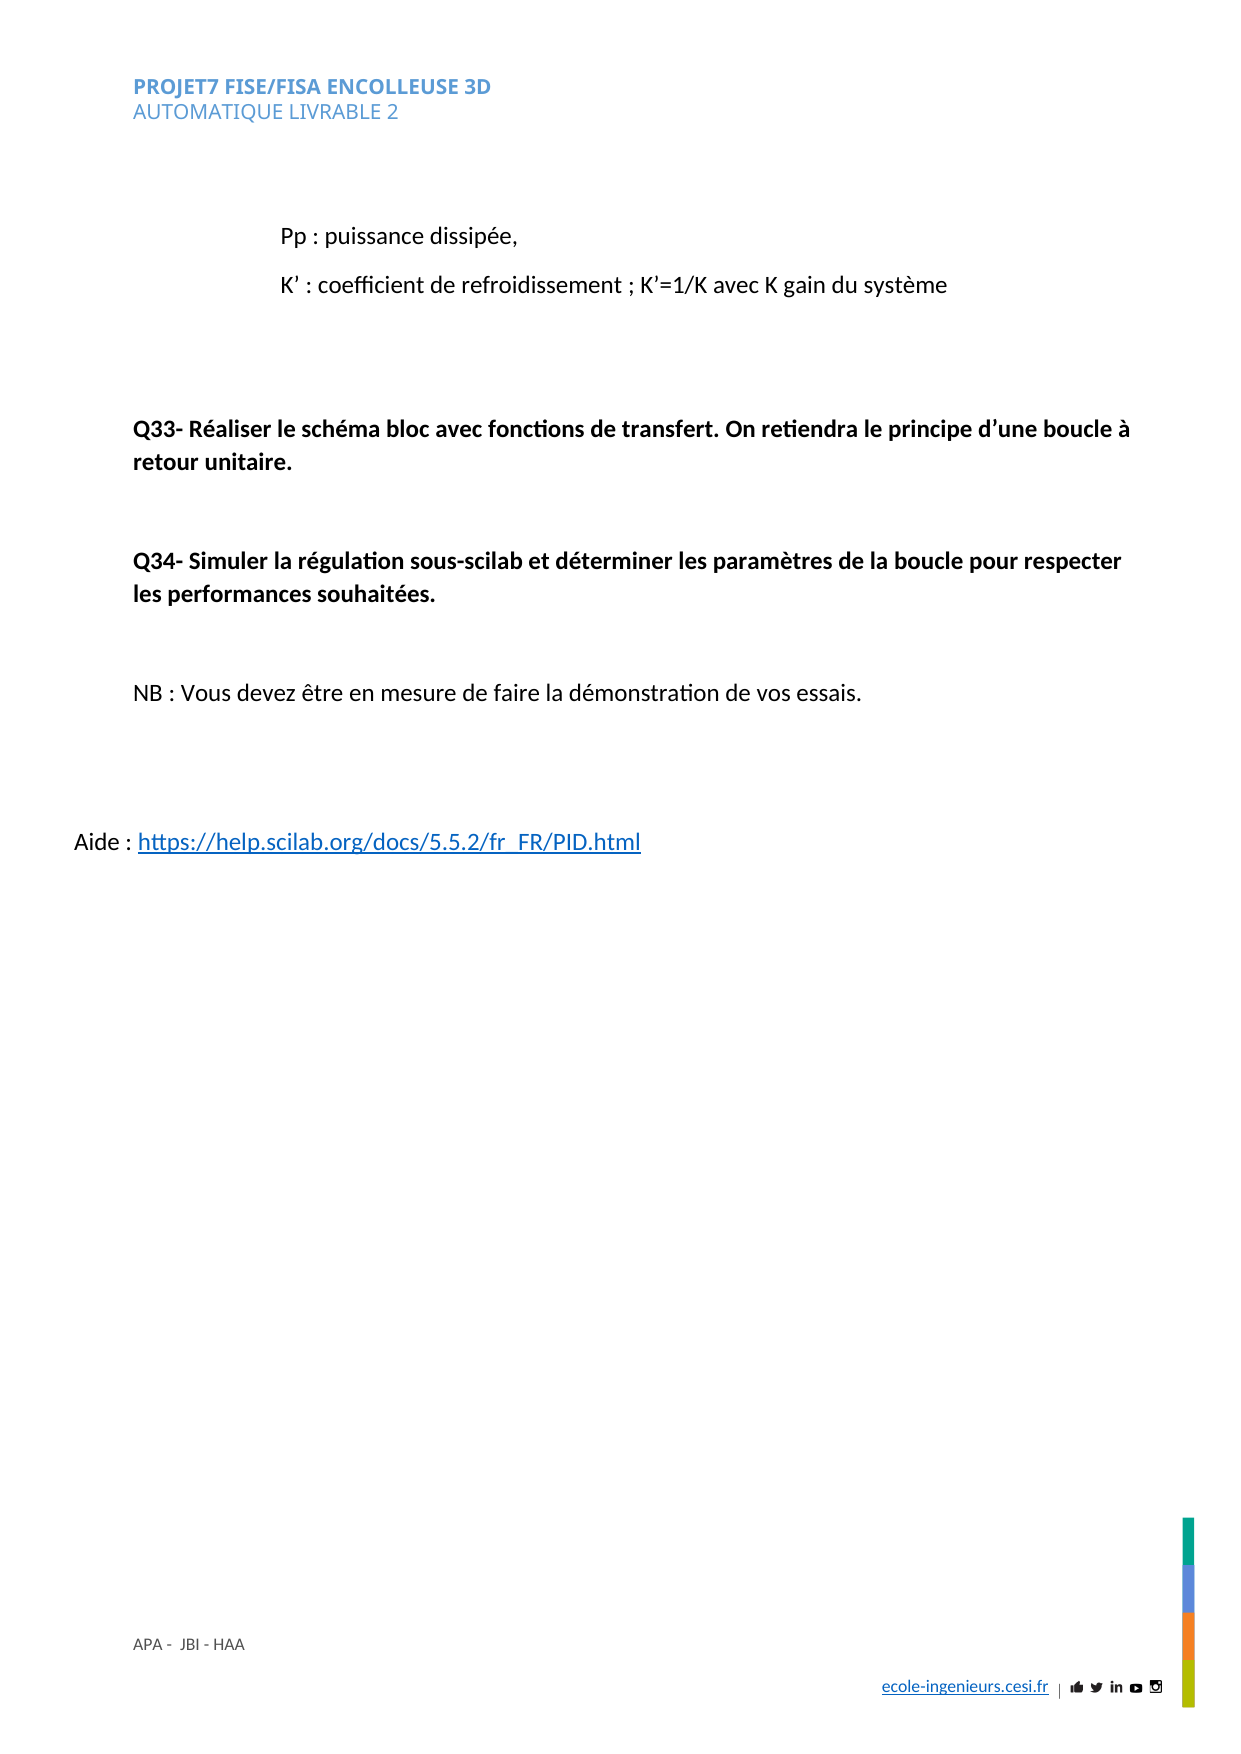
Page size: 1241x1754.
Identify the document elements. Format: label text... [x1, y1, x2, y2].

picture [1149, 1680, 1162, 1693]
text NB : Vous devez être en mesure de faire la démonstration de vos essais. [133, 677, 1137, 708]
picture [1129, 1680, 1143, 1693]
text Pp : puissance dissipée, [207, 220, 1137, 251]
picture [1090, 1680, 1103, 1693]
picture [1110, 1680, 1123, 1693]
picture [1070, 1680, 1083, 1693]
text Aide : https://help.scilab.org/docs/5.5.2/fr_FR/PID.html [74, 826, 1137, 857]
text K’ : coefficient de refroidissement ; K’=1/K avec K gain du système [207, 269, 1137, 300]
text Q34- Simuler la régulation sous-scilab et déterminer les paramètres de la boucle pour respecter les performances souhaitées. [133, 545, 1137, 609]
text Q33- Réaliser le schéma bloc avec fonctions de transfert. On retiendra le principe d’une boucle à retour unitaire. [133, 413, 1137, 477]
